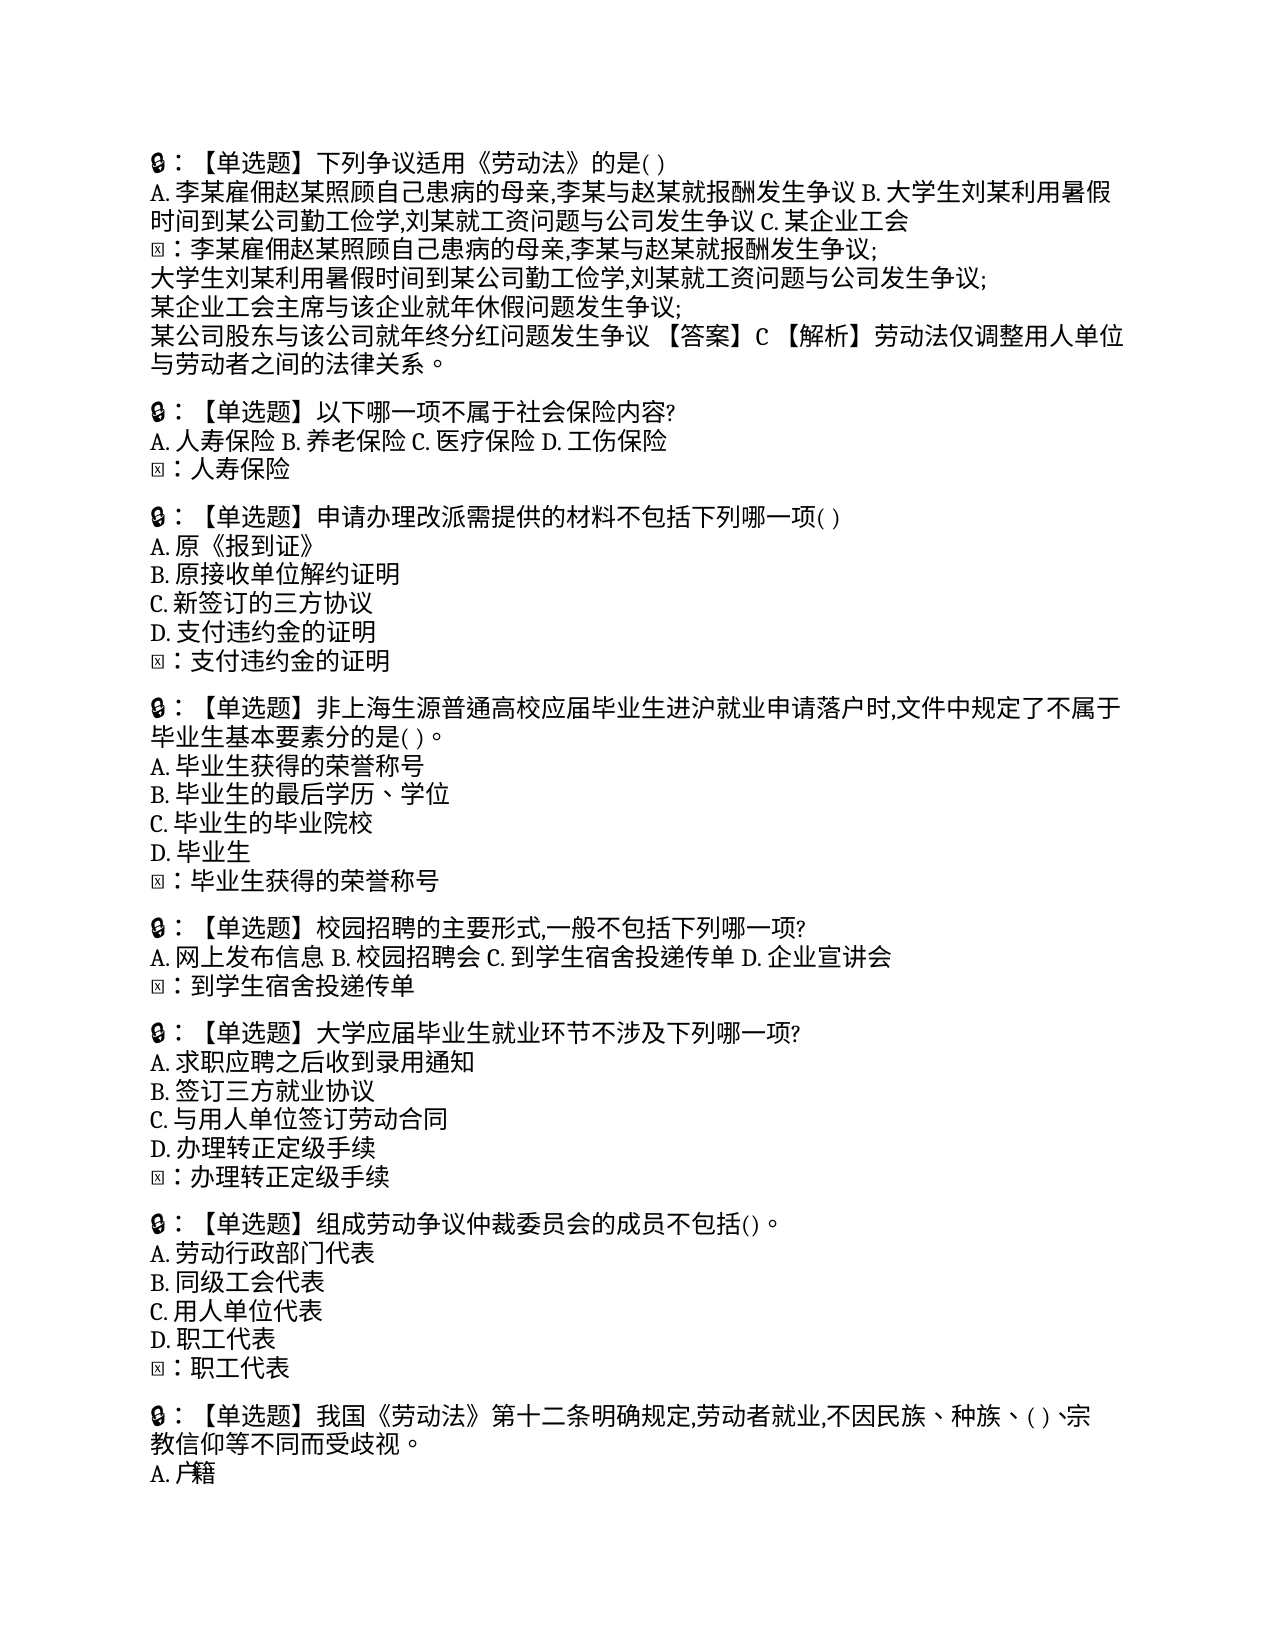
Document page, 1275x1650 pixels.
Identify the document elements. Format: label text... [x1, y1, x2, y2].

text 🔒：【单选题】下列争议适用《劳动法》的是( ) A. 李某雇佣赵某照顾自己患病的母亲,李某与赵某就报酬发生争议 B. 大学生刘某利用暑假时间到某公司勤工俭学,刘某就工资问题与公司发生争议 C. 某企业工会 🔑：李某雇佣赵某照顾自己患病的母亲,李某与赵某就报酬发生争议; 大学生刘某利用暑假时间到某公司勤工俭学,刘某就工资问题与公司发生争议; 某企业工会主席与该企业就年休假问题发生争议; 某公司股东与该公司就年终分红问题发生争议 【答案】C 【解析】劳动法仅调整用人单位与劳动者之间的法律关系。 [150, 150, 1125, 380]
text 🔒：【单选题】校园招聘的主要形式,一般不包括下列哪一项? A. 网上发布信息 B. 校园招聘会 C. 到学生宿舍投递传单 D. 企业宣讲会 🔑：到学生宿舍投递传单 [150, 915, 1125, 1001]
text 🔒：【单选题】组成劳动争议仲裁委员会的成员不包括()。 A. 劳动行政部门代表 B. 同级工会代表 C. 用人单位代表 D. 职工代表 🔑：职工代表 [150, 1211, 1125, 1384]
text 🔒：【单选题】以下哪一项不属于社会保险内容? A. 人寿保险 B. 养老保险 C. 医疗保险 D. 工伤保险 🔑：人寿保险 [150, 399, 1125, 485]
text 🔒：【单选题】非上海生源普通高校应届毕业生进沪就业申请落户时,文件中规定了不属于毕业生基本要素分的是( )。 A. 毕业生获得的荣誉称号 B. 毕业生的最后学历、学位 C. 毕业生的毕业院校 D. 毕业生 🔑：毕业生获得的荣誉称号 [150, 695, 1125, 896]
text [150, 1402, 1125, 1489]
text 🔒：【单选题】申请办理改派需提供的材料不包括下列哪一项( ) A. 原《报到证》 B. 原接收单位解约证明 C. 新签订的三方协议 D. 支付违约金的证明 🔑：支付违约金的证明 [150, 504, 1125, 676]
text 🔒：【单选题】大学应届毕业生就业环节不涉及下列哪一项? A. 求职应聘之后收到录用通知 B. 签订三方就业协议 C. 与用人单位签订劳动合同 D. 办理转正定级手续 🔑：办理转正定级手续 [150, 1020, 1125, 1192]
